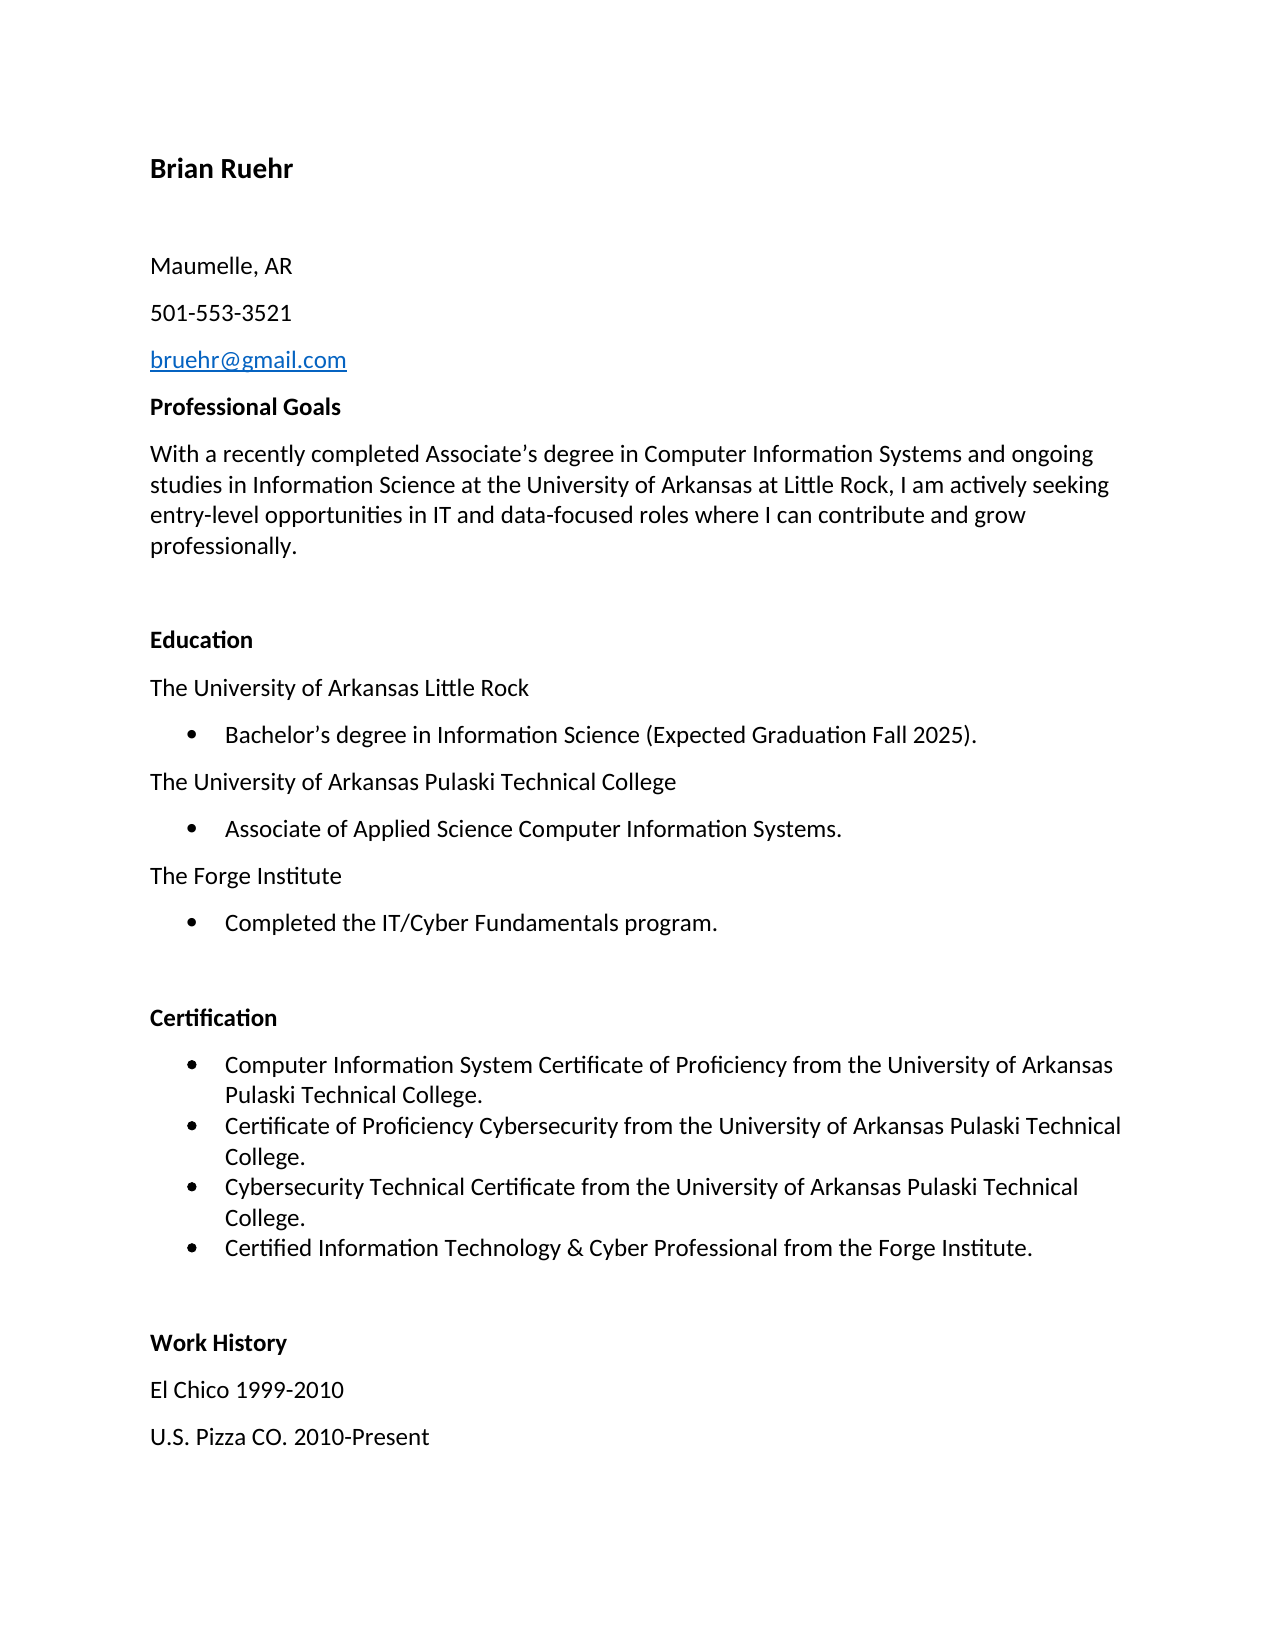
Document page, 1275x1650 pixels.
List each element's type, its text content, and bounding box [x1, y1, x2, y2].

text Certification [150, 1002, 1125, 1032]
list Certificate of Proficiency Cybersecurity from the University of Arkansas Pulaski Technical College. [187, 1110, 1125, 1171]
list Cybersecurity Technical Certificate from the University of Arkansas Pulaski Technical College. [187, 1171, 1125, 1232]
text bruehr@gmail.com [150, 344, 1125, 375]
list Certified Information Technology & Cyber Professional from the Forge Institute. [187, 1232, 1125, 1263]
text U.S. Pizza CO. 2010-Present [150, 1421, 1125, 1452]
list Bachelor’s degree in Information Science (Expected Graduation Fall 2025). [187, 719, 1125, 749]
text Maumelle, AR [150, 250, 1125, 280]
list Computer Information System Certificate of Proficiency from the University of Arkansas Pulaski Technical College. [187, 1049, 1125, 1110]
text Work History [150, 1327, 1125, 1357]
text Education [150, 624, 1125, 655]
list Associate of Applied Science Computer Information Systems. [187, 813, 1125, 844]
list Completed the IT/Cyber Fundamentals program. [187, 908, 1125, 938]
text With a recently completed Associate’s degree in Computer Information Systems and ongoing studies in Information Science at the University of Arkansas at Little Rock, I am actively seeking entry-level opportunities in IT and data-focused roles where I can contribute and grow professionally. [150, 438, 1125, 561]
text Brian Ruehr [150, 150, 1125, 186]
text The Forge Institute [150, 860, 1125, 891]
text 501-553-3521 [150, 297, 1125, 327]
text The University of Arkansas Pulaski Technical College [150, 766, 1125, 797]
text Professional Goals [150, 391, 1125, 422]
text The University of Arkansas Little Rock [150, 672, 1125, 702]
text El Chico 1999-2010 [150, 1374, 1125, 1404]
